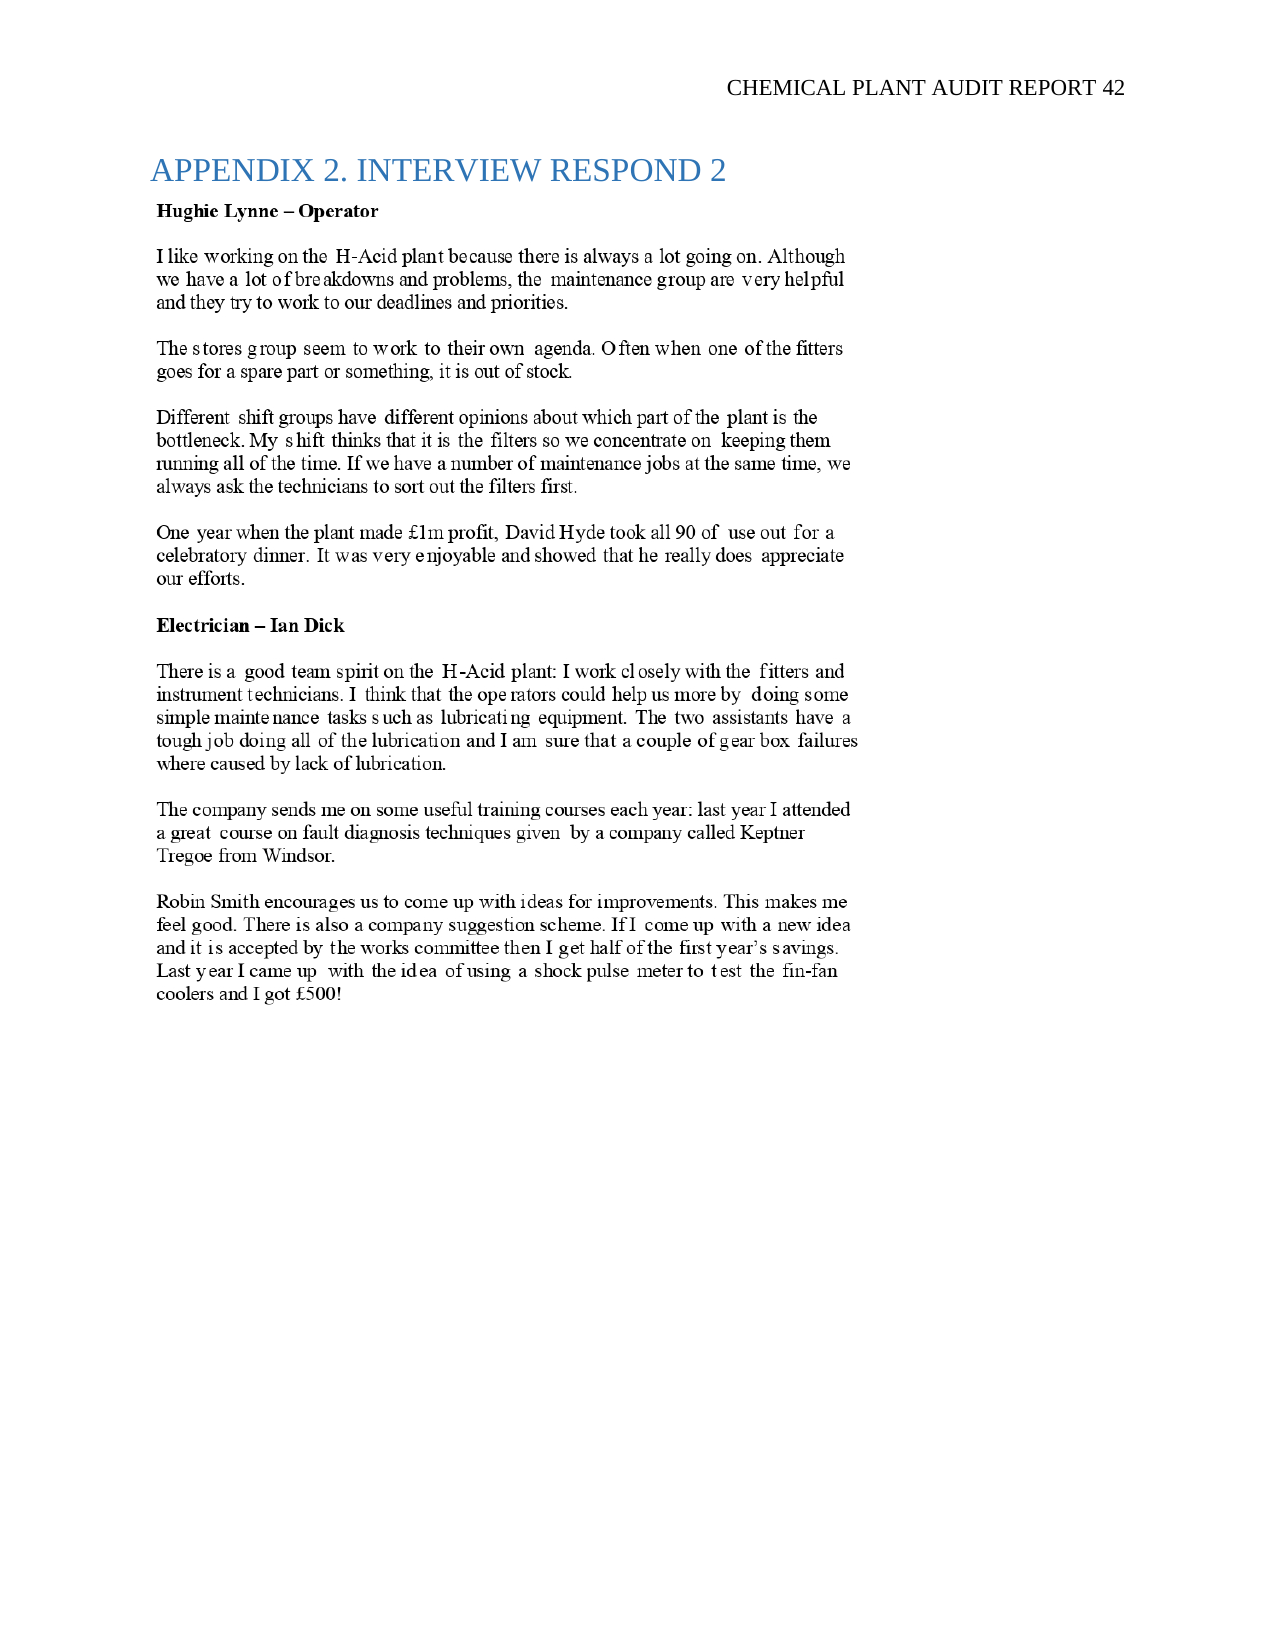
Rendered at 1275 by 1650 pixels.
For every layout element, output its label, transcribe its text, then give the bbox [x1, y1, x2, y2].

picture [150, 191, 882, 1052]
subtitle APPENDIX 2. INTERVIEW RESPOND 2 [150, 150, 1125, 188]
